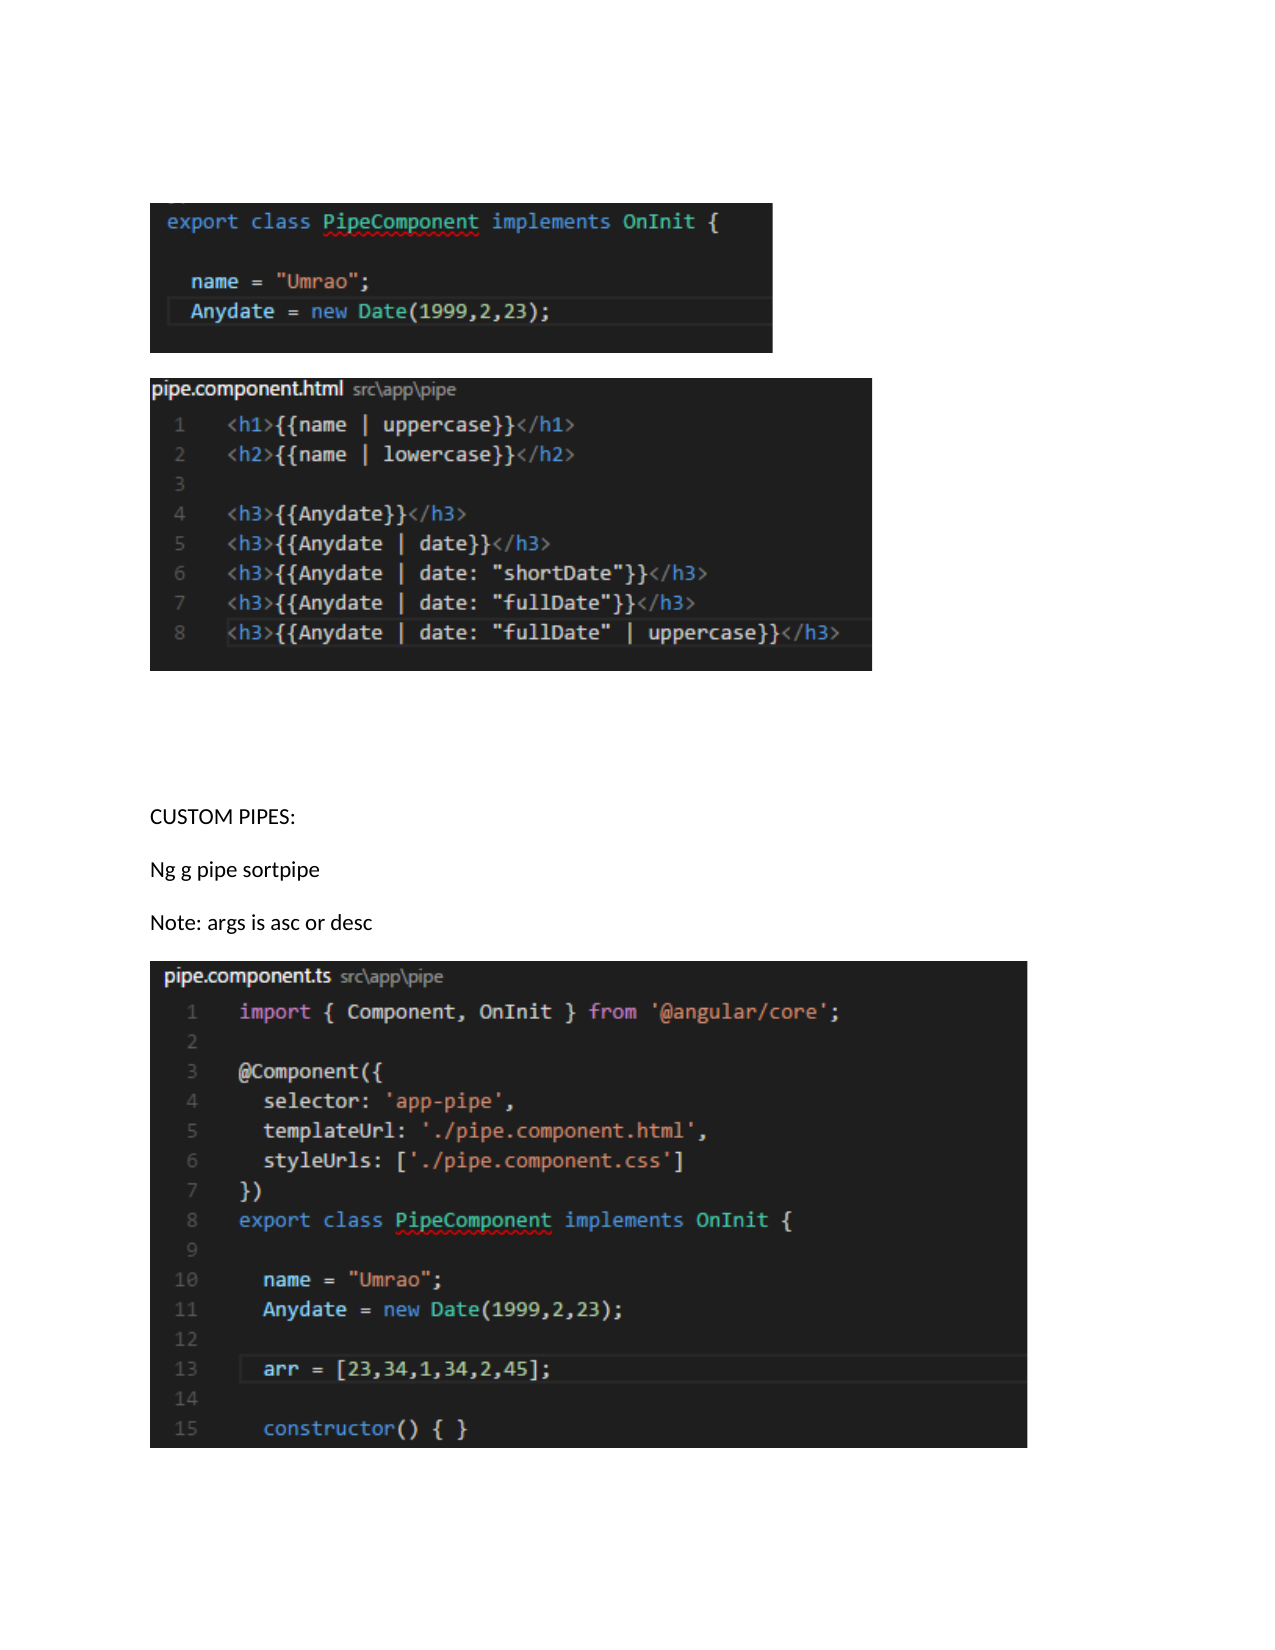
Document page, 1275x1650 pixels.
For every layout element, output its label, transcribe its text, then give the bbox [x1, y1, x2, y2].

text Note: args is asc or desc [150, 908, 1125, 936]
text CUSTOM PIPES: [150, 802, 1125, 830]
text Ng g pipe sortpipe [150, 855, 1125, 883]
picture [150, 203, 773, 353]
picture [150, 961, 1028, 1448]
picture [150, 378, 873, 671]
